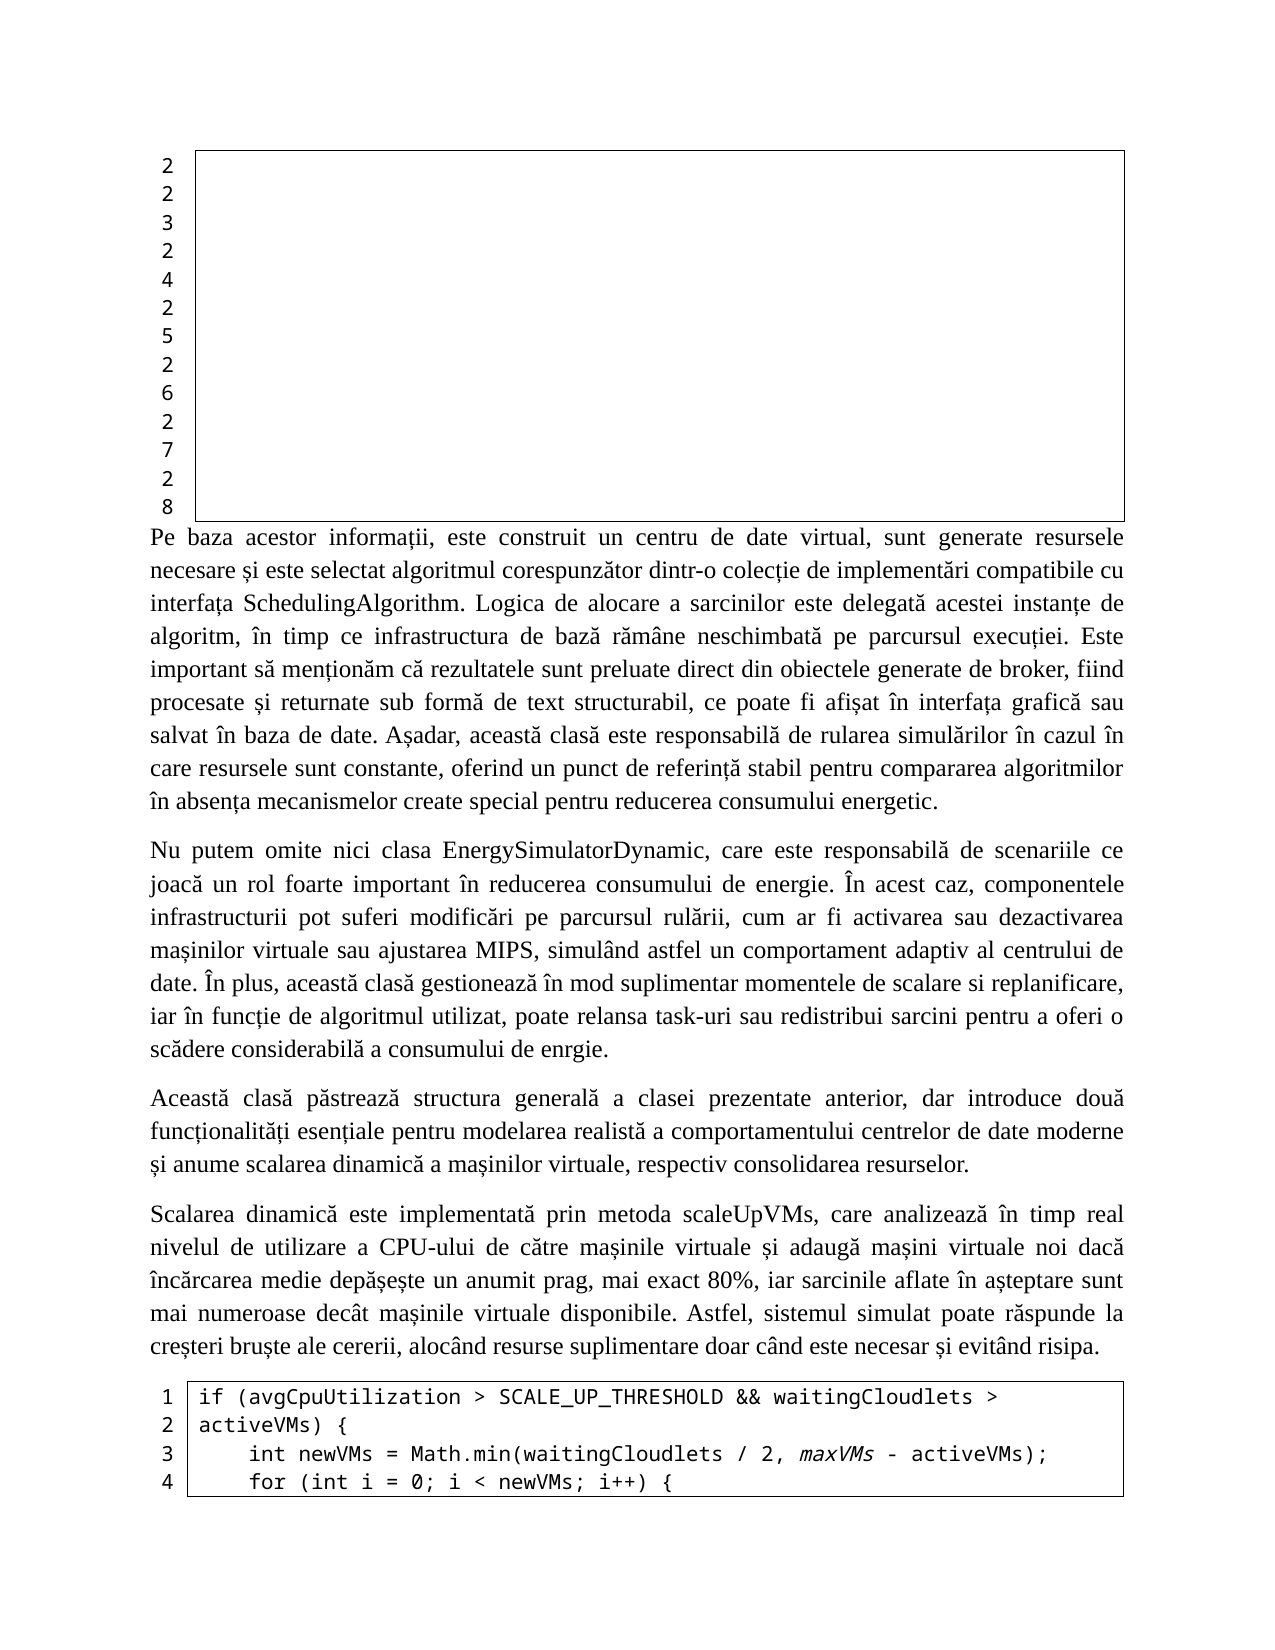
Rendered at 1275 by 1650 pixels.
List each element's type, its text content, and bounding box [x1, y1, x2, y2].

text Această clasă păstrează structura generală a clasei prezentate anterior, dar introduce două funcționalități esențiale pentru modelarea realistă a comportamentului centrelor de date moderne și anume scalarea dinamică a mașinilor virtuale, respectiv consolidarea resurselor. [150, 1083, 1125, 1178]
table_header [188, 1382, 1123, 1496]
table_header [150, 150, 195, 521]
text Nu putem omite nici clasa EnergySimulatorDynamic, care este responsabilă de scenariile ce joacă un rol foarte important în reducerea consumului de energie. În acest caz, componentele infrastructurii pot suferi modificări pe parcursul rulării, cum ar fi activarea sau dezactivarea mașinilor virtuale sau ajustarea MIPS, simulând astfel un comportament adaptiv al centrului de date. În plus, această clasă gestionează în mod suplimentar momentele de scalare si replanificare, iar în funcție de algoritmul utilizat, poate relansa task-uri sau redistribui sarcini pentru a oferi o scădere considerabilă a consumului de enrgie. [150, 836, 1125, 1062]
text Scalarea dinamică este implementată prin metoda scaleUpVMs, care analizează în timp real nivelul de utilizare a CPU-ului de către mașinile virtuale și adaugă mașini virtuale noi dacă încărcarea medie depășește un anumit prag, mai exact 80%, iar sarcinile aflate în așteptare sunt mai numeroase decât mașinile virtuale disponibile. Astfel, sistemul simulat poate răspunde la creșteri bruște ale cererii, alocând resurse suplimentare doar când este necesar și evitând risipa. [150, 1199, 1125, 1360]
table_header 1 2 3 4 5 6 7 8 9 [150, 1381, 187, 1496]
text Pe baza acestor informații, este construit un centru de date virtual, sunt generate resursele necesare și este selectat algoritmul corespunzător dintr-o colecție de implementări compatibile cu interfața SchedulingAlgorithm. Logica de alocare a sarcinilor este delegată acestei instanțe de algoritm, în timp ce infrastructura de bază rămâne neschimbată pe parcursul execuției. Este important să menționăm că rezultatele sunt preluate direct din obiectele generate de broker, fiind procesate și returnate sub formă de text structurabil, ce poate fi afișat în interfața grafică sau salvat în baza de date. Așadar, această clasă este responsabilă de rularea simulărilor în cazul în care resursele sunt constante, oferind un punct de referință stabil pentru compararea algoritmilor în absența mecanismelor create special pentru reducerea consumului energetic. [150, 522, 1125, 815]
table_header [196, 151, 1124, 521]
